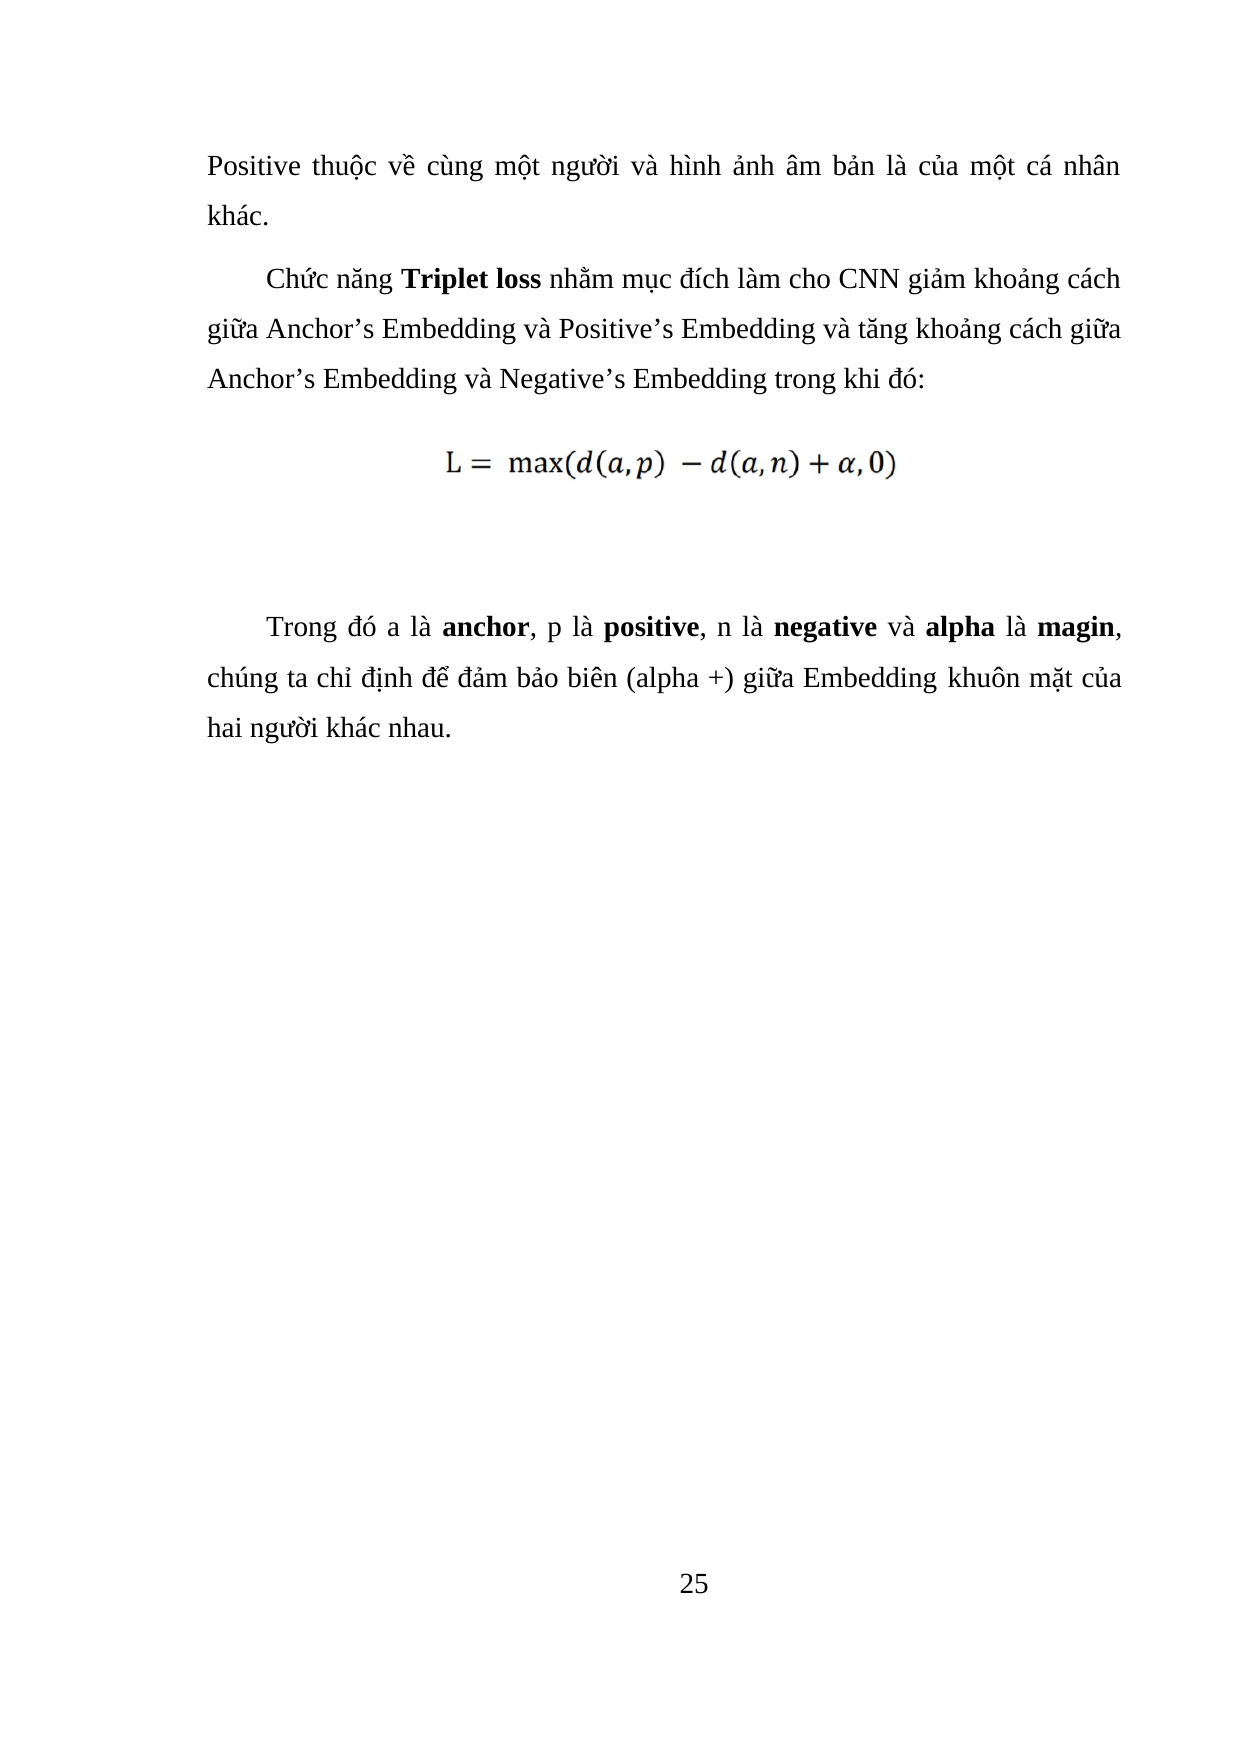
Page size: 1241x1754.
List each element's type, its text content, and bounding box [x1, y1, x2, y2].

text Trong đó a là anchor, p là positive, n là negative và alpha là magin, chúng ta chỉ định để đảm bảo biên (alpha +) giữa Embedding khuôn mặt của hai người khác nhau. [207, 609, 1122, 744]
picture [420, 424, 909, 501]
text Chức năng Triplet loss nhằm mục đích làm cho CNN giảm khoảng cách giữa Anchor’s Embedding và Positive’s Embedding và tăng khoảng cách giữa Anchor’s Embedding và Negative’s Embedding trong khi đó: [207, 261, 1122, 395]
